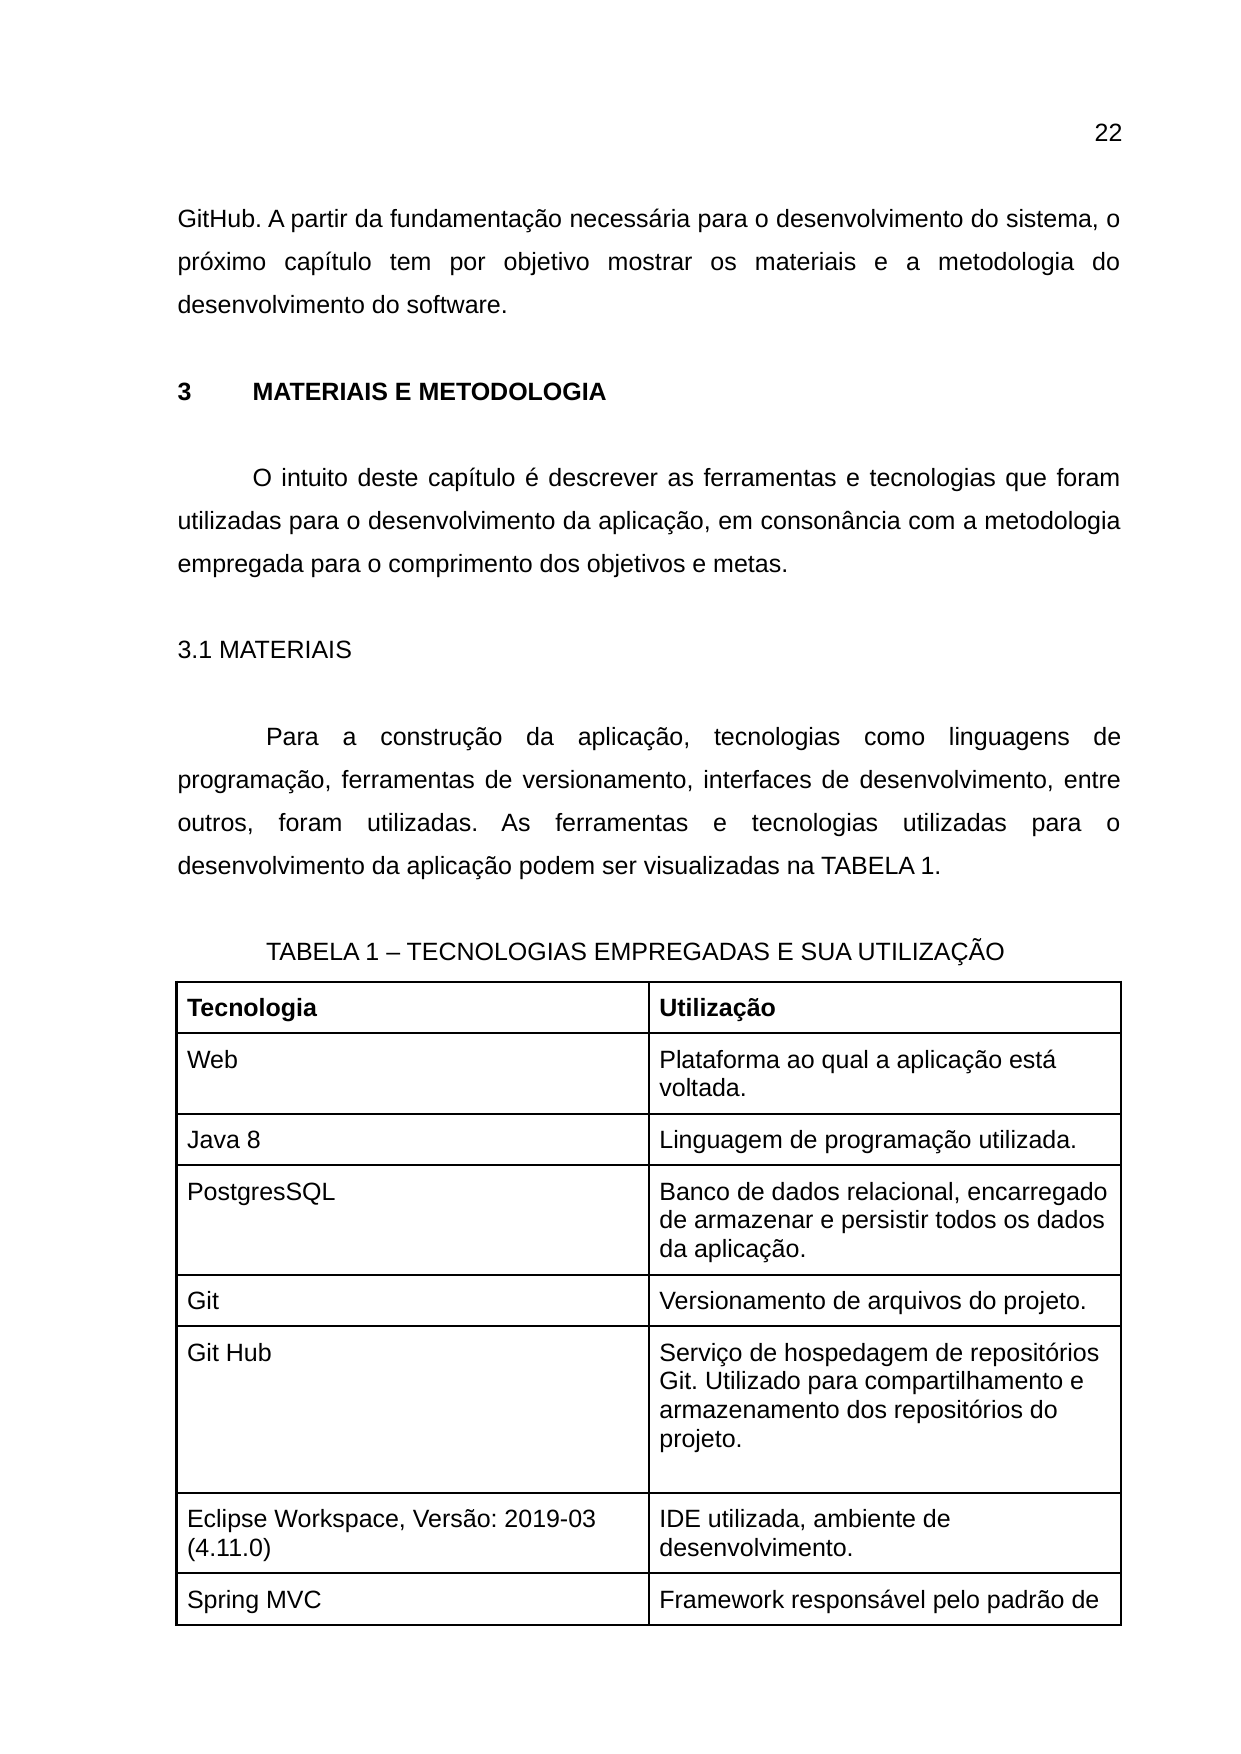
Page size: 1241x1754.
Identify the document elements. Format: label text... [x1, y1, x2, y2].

table_header Tecnologia [178, 983, 648, 1032]
subtitle MATERIAIS E METODOLOGIA [177, 377, 1122, 406]
table_cell Git [178, 1276, 648, 1325]
table_cell Git Hub [178, 1327, 648, 1492]
table_cell Java 8 [178, 1115, 648, 1164]
table_cell Linguagem de programação utilizada. [650, 1115, 1120, 1164]
table_cell Plataforma ao qual a aplicação está voltada. [650, 1034, 1120, 1113]
table_cell Spring MVC [178, 1574, 648, 1624]
table_cell IDE utilizada, ambiente de desenvolvimento. [650, 1494, 1120, 1572]
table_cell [650, 1574, 1120, 1624]
table_cell Versionamento de arquivos do projeto. [650, 1276, 1120, 1325]
table_cell Serviço de hospedagem de repositórios Git. Utilizado para compartilhamento e armazenamento dos repositórios do projeto. [650, 1327, 1120, 1492]
table_header Utilização [650, 983, 1120, 1032]
text Para a construção da aplicação, tecnologias como linguagens de programação, ferramentas de versionamento, interfaces de desenvolvimento, entre outros, foram utilizadas. As ferramentas e tecnologias utilizadas para o desenvolvimento da aplicação podem ser visualizadas na TABELA 1. [177, 722, 1122, 880]
table_cell Eclipse Workspace, Versão: 2019-03 (4.11.0) [178, 1494, 648, 1572]
text 3.1 MATERIAIS [177, 636, 1122, 664]
text TABELA 1 – TECNOLOGIAS EMPREGADAS E SUA UTILIZAÇÃO [177, 937, 1122, 966]
table_cell Web [178, 1034, 648, 1113]
table_cell Banco de dados relacional, encarregado de armazenar e persistir todos os dados da aplicação. [650, 1166, 1120, 1273]
table_cell PostgresSQL [178, 1166, 648, 1273]
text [177, 204, 1122, 319]
text O intuito deste capítulo é descrever as ferramentas e tecnologias que foram utilizadas para o desenvolvimento da aplicação, em consonância com a metodologia empregada para o comprimento dos objetivos e metas. [177, 463, 1122, 578]
